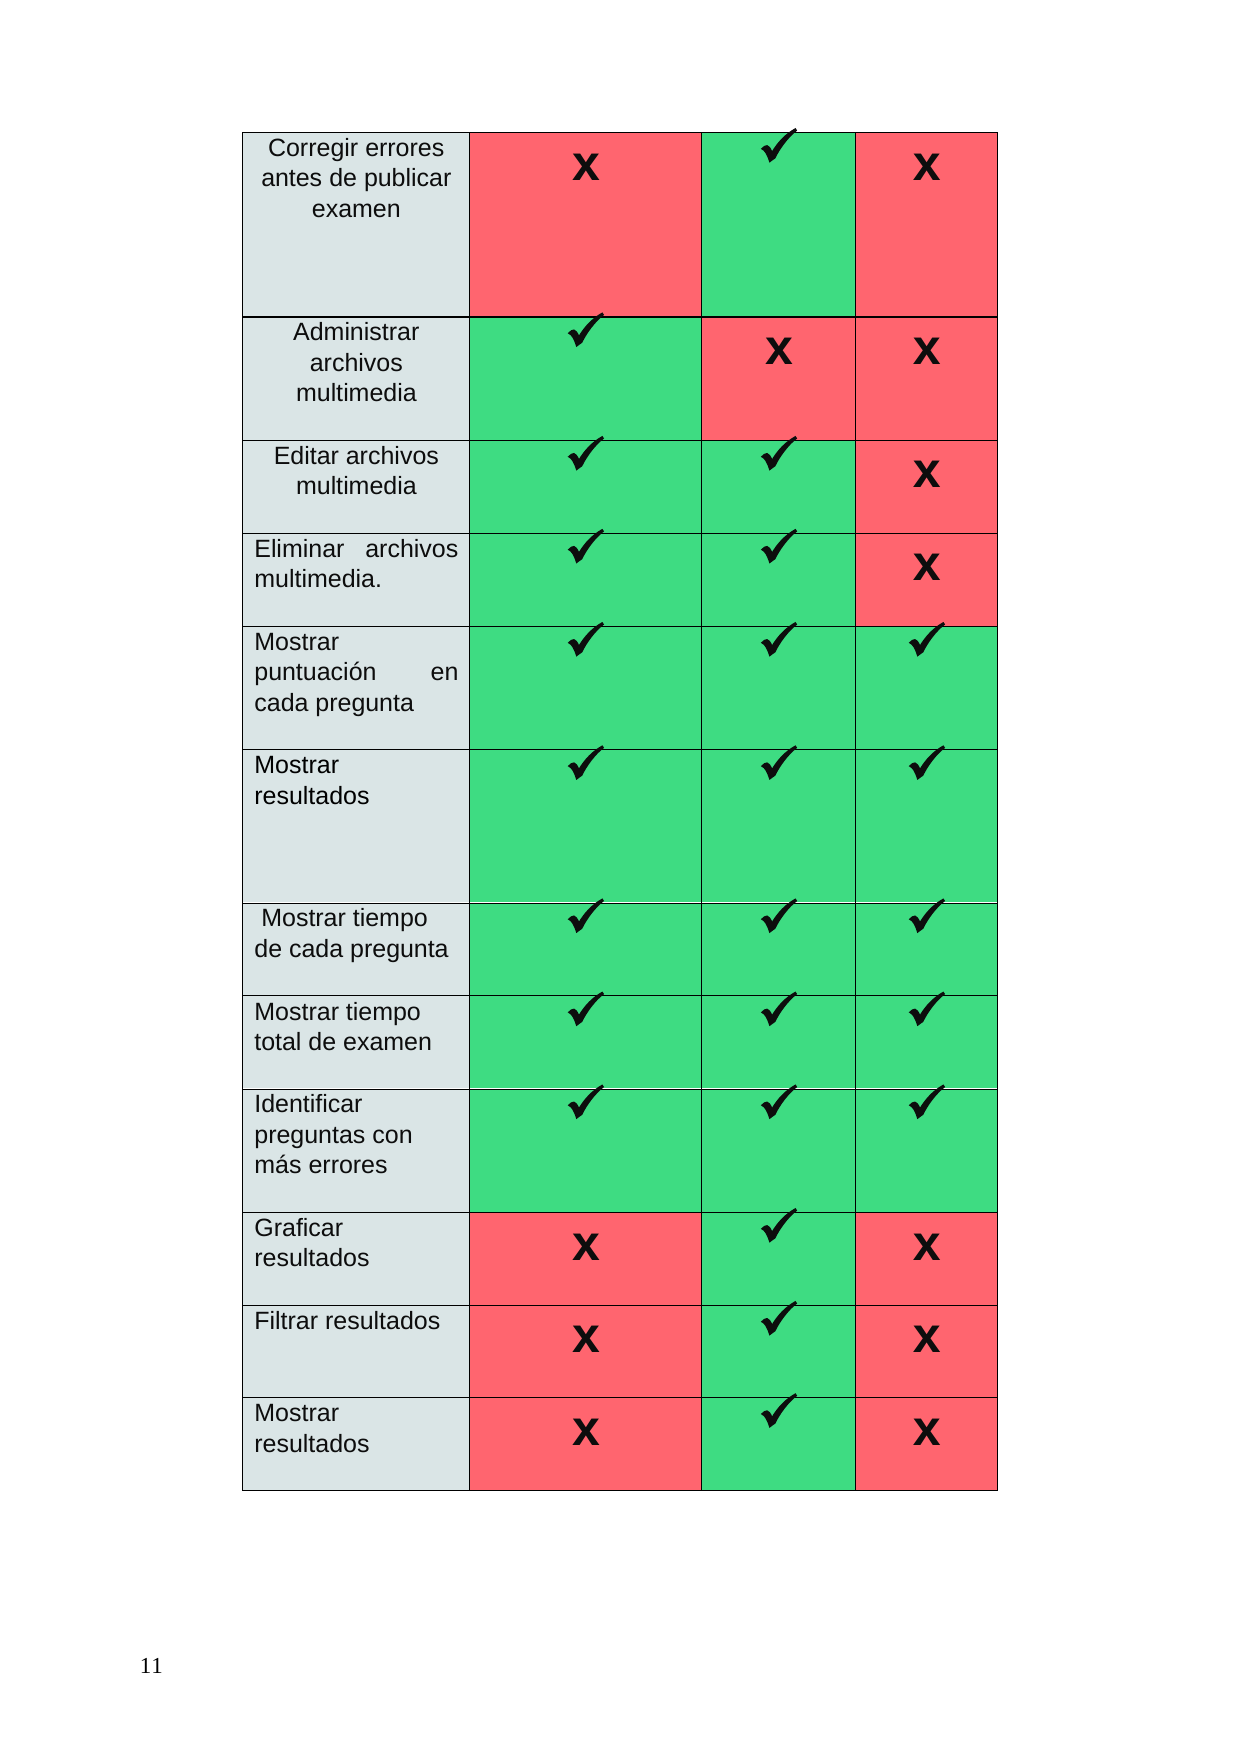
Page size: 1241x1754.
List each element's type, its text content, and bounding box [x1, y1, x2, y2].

table_cell [856, 996, 997, 1088]
table_cell [470, 904, 701, 995]
table_cell x [856, 318, 997, 440]
table_cell [470, 318, 701, 440]
table_cell [702, 627, 855, 749]
table_cell x [856, 1306, 997, 1397]
table_cell [702, 904, 855, 995]
table_cell x [856, 534, 997, 626]
table_cell Editar archivos multimedia [243, 441, 469, 533]
table_cell [470, 441, 701, 533]
table_cell x [470, 133, 701, 316]
table_cell [702, 1090, 855, 1212]
table_cell x [470, 1306, 701, 1397]
table_cell [856, 904, 997, 995]
table_cell Mostrar resultados [243, 750, 469, 902]
table_cell Mostrar tiempo total de examen [243, 996, 469, 1088]
table_cell Mostrar puntuación en cada pregunta [243, 627, 469, 749]
table_cell [470, 1090, 701, 1212]
table_cell x [470, 1398, 701, 1490]
table_cell [856, 1090, 997, 1212]
table_cell [702, 1306, 855, 1397]
table_cell [470, 534, 701, 626]
table_cell [856, 750, 997, 902]
table_cell [856, 627, 997, 749]
table_cell Mostrar tiempo de cada pregunta [243, 904, 469, 995]
table_cell [702, 441, 855, 533]
table_cell [702, 133, 855, 316]
table_cell x [856, 1213, 997, 1305]
table_cell Administrar archivos multimedia [243, 318, 469, 440]
table_cell Filtrar resultados [243, 1306, 469, 1397]
table_cell x [856, 441, 997, 533]
table_cell [702, 750, 855, 902]
table_cell x [856, 133, 997, 316]
table_cell x [856, 1398, 997, 1490]
table_cell [702, 996, 855, 1088]
table_cell [470, 750, 701, 902]
table_cell Corregir errores antes de publicar examen [243, 133, 469, 316]
table_cell x [702, 318, 855, 440]
table_cell Mostrar resultados [243, 1398, 469, 1490]
table_cell x [470, 1213, 701, 1305]
table_cell [470, 996, 701, 1088]
table_cell Graficar resultados [243, 1213, 469, 1305]
table_cell Identificar preguntas con más errores [243, 1090, 469, 1212]
table_cell [702, 1398, 855, 1490]
table_cell [470, 627, 701, 749]
table_cell [702, 534, 855, 626]
table_cell Eliminar archivos multimedia. [243, 534, 469, 626]
table_cell [702, 1213, 855, 1305]
